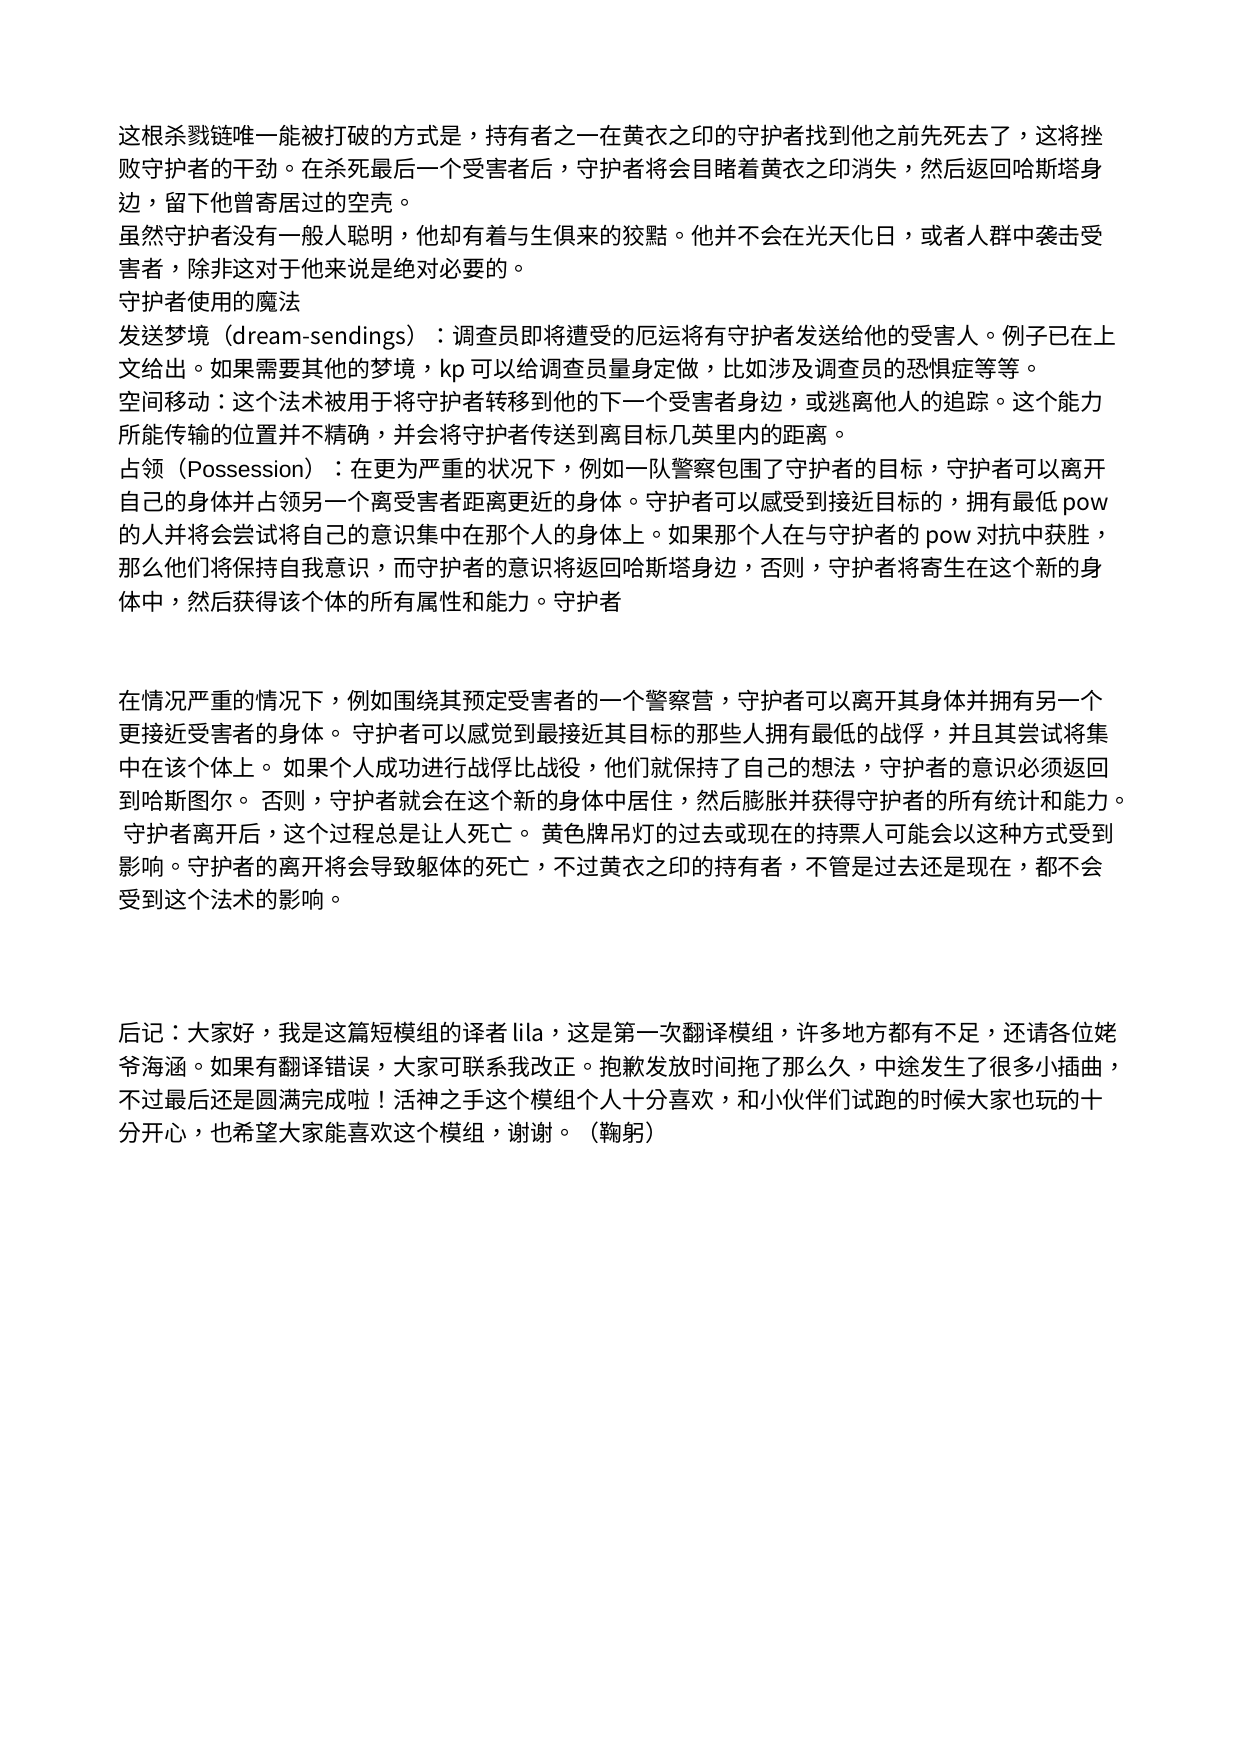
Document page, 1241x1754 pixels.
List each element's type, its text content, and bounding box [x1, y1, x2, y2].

text 空间移动：这个法术被用于将守护者转移到他的下一个受害者身边，或逃离他人的追踪。这个能力所能传输的位置并不精确，并会将守护者传送到离目标几英里内的距离。 [118, 384, 1122, 450]
text 守护者使用的魔法 [118, 284, 1122, 317]
text 在情况严重的情况下，例如围绕其预定受害者的一个警察营，守护者可以离开其身体并拥有另一个更接近受害者的身体。 守护者可以感觉到最接近其目标的那些人拥有最低的战俘，并且其尝试将集中在该个体上。 如果个人成功进行战俘比战役，他们就保持了自己的想法，守护者的意识必须返回到哈斯图尔。 否则，守护者就会在这个新的身体中居住，然后膨胀并获得守护者的所有统计和能力。 守护者离开后，这个过程总是让人死亡。 黄色牌吊灯的过去或现在的持票人可能会以这种方式受到影响。守护者的离开将会导致躯体的死亡，不过黄衣之印的持有者，不管是过去还是现在，都不会受到这个法术的影响。 [118, 683, 1122, 916]
text 这根杀戮链唯一能被打破的方式是，持有者之一在黄衣之印的守护者找到他之前先死去了，这将挫败守护者的干劲。在杀死最后一个受害者后，守护者将会目睹着黄衣之印消失，然后返回哈斯塔身边，留下他曾寄居过的空壳。 [118, 118, 1122, 218]
text 发送梦境（dream-sendings）：调查员即将遭受的厄运将有守护者发送给他的受害人。例子已在上文给出。如果需要其他的梦境，kp可以给调查员量身定做，比如涉及调查员的恐惧症等等。 [118, 317, 1122, 384]
text 后记：大家好，我是这篇短模组的译者lila，这是第一次翻译模组，许多地方都有不足，还请各位姥爷海涵。如果有翻译错误，大家可联系我改正。抱歉发放时间拖了那么久，中途发生了很多小插曲，不过最后还是圆满完成啦！活神之手这个模组个人十分喜欢，和小伙伴们试跑的时候大家也玩的十分开心，也希望大家能喜欢这个模组，谢谢。（鞠躬） [118, 1015, 1122, 1148]
text 虽然守护者没有一般人聪明，他却有着与生俱来的狡黠。他并不会在光天化日，或者人群中袭击受害者，除非这对于他来说是绝对必要的。 [118, 218, 1122, 284]
text 占领（Possession）：在更为严重的状况下，例如一队警察包围了守护者的目标，守护者可以离开自己的身体并占领另一个离受害者距离更近的身体。守护者可以感受到接近目标的，拥有最低pow的人并将会尝试将自己的意识集中在那个人的身体上。如果那个人在与守护者的pow对抗中获胜，那么他们将保持自我意识，而守护者的意识将返回哈斯塔身边，否则，守护者将寄生在这个新的身体中，然后获得该个体的所有属性和能力。守护者 [118, 450, 1122, 617]
